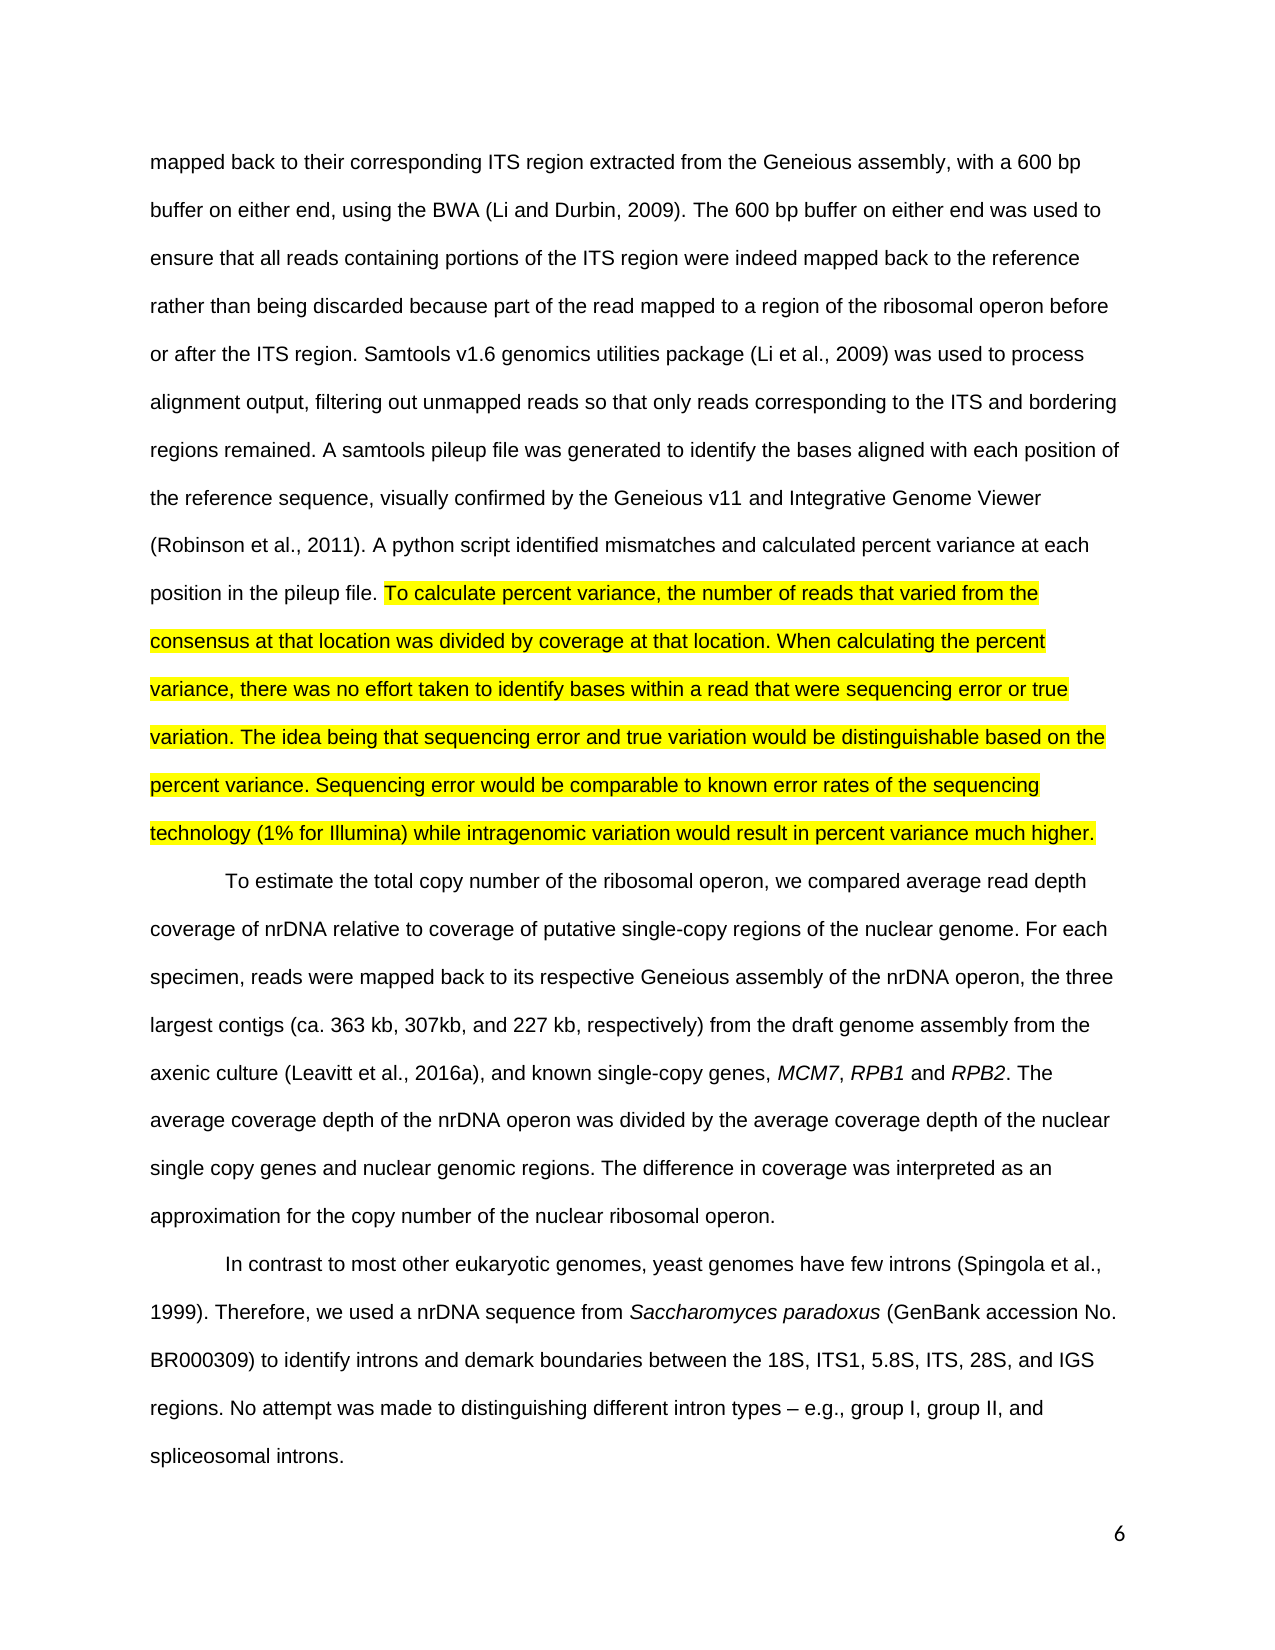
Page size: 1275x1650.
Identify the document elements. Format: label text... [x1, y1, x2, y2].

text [150, 150, 1125, 845]
text To estimate the total copy number of the ribosomal operon, we compared average read depth coverage of nrDNA relative to coverage of putative single-copy regions of the nuclear genome. For each specimen, reads were mapped back to its respective Geneious assembly of the nrDNA operon, the three largest contigs (ca. 363 kb, 307kb, and 227 kb, respectively) from the draft genome assembly from the axenic culture (Leavitt et al., 2016a), and known single-copy genes, MCM7, RPB1 and RPB2. The average coverage depth of the nrDNA operon was divided by the average coverage depth of the nuclear single copy genes and nuclear genomic regions. The difference in coverage was interpreted as an approximation for the copy number of the nuclear ribosomal operon. [150, 869, 1125, 1228]
text In contrast to most other eukaryotic genomes, yeast genomes have few introns (Spingola et al., 1999). Therefore, we used a nrDNA sequence from Saccharomyces paradoxus (GenBank accession No. BR000309) to identify introns and demark boundaries between the 18S, ITS1, 5.8S, ITS, 28S, and IGS regions. No attempt was made to distinguishing different intron types – e.g., group I, group II, and spliceosomal introns. [150, 1252, 1125, 1468]
